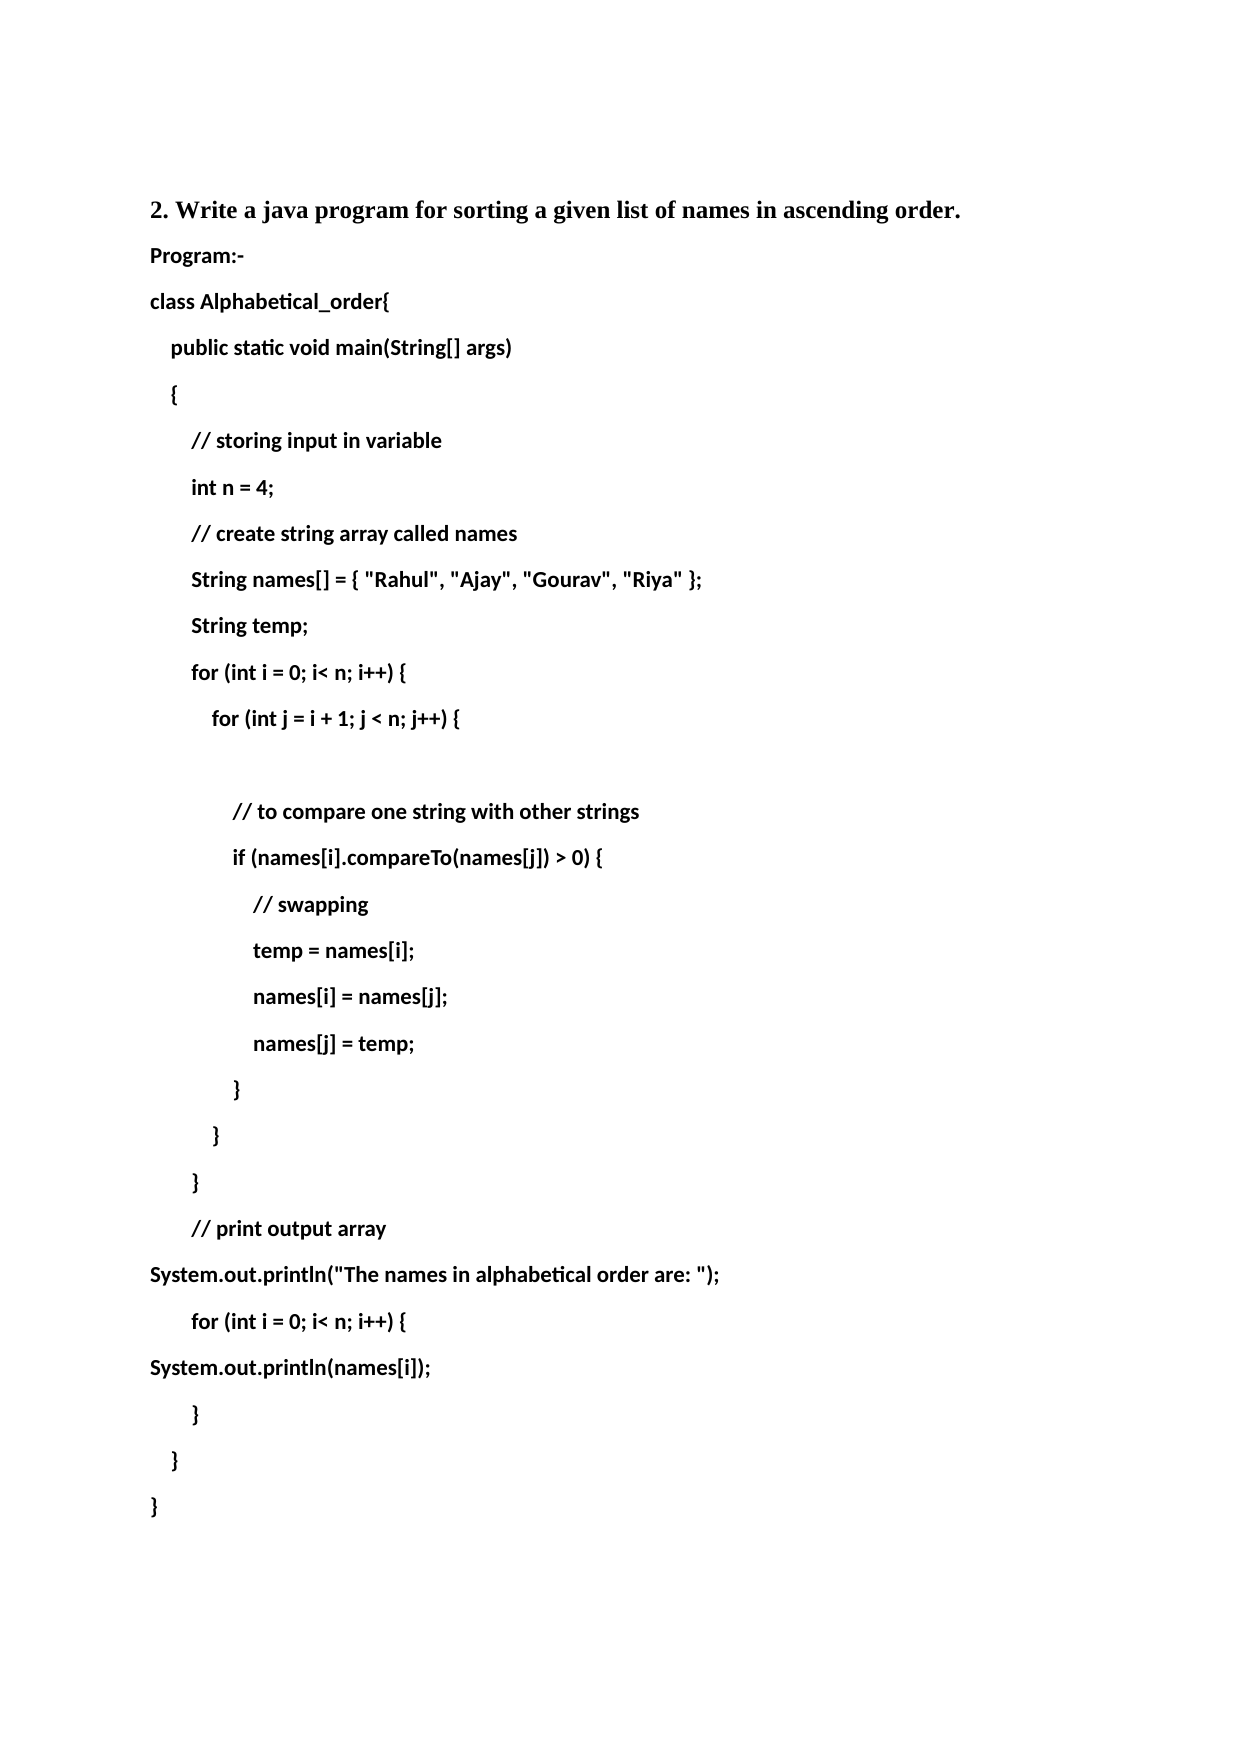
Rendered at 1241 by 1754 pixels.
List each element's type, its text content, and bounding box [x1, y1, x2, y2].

text // to compare one string with other strings [150, 797, 1090, 825]
text int n = 4; [150, 473, 1090, 501]
text if (names[i].compareTo(names[j]) > 0) { [150, 843, 1090, 871]
text class Alphabetical_order{ [150, 287, 1090, 315]
text { [150, 380, 1090, 408]
text } [150, 1122, 1090, 1149]
text for (int i = 0; i< n; i++) { [150, 1307, 1090, 1335]
text temp = names[i]; [150, 936, 1090, 964]
text for (int j = i + 1; j < n; j++) { [150, 704, 1090, 732]
text names[i] = names[j]; [150, 982, 1090, 1011]
text // print output array [150, 1214, 1090, 1242]
text } [150, 1400, 1090, 1428]
text String temp; [150, 612, 1090, 640]
text public static void main(String[] args) [150, 333, 1090, 362]
text names[j] = temp; [150, 1029, 1090, 1057]
text // create string array called names [150, 519, 1090, 547]
text } [150, 1492, 1090, 1520]
text } [150, 1168, 1090, 1196]
text for (int i = 0; i< n; i++) { [150, 658, 1090, 686]
text } [150, 1075, 1090, 1103]
text } [150, 1446, 1090, 1474]
text String names[] = { "Rahul", "Ajay", "Gourav", "Riya" }; [150, 565, 1090, 593]
text 2. Write a java program for sorting a given list of names in ascending order. [150, 195, 1090, 224]
text // storing input in variable [150, 426, 1090, 454]
text System.out.println("The names in alphabetical order are: "); [150, 1261, 1090, 1289]
text Program:- [150, 241, 1090, 269]
text System.out.println(names[i]); [150, 1353, 1090, 1381]
text // swapping [150, 890, 1090, 918]
